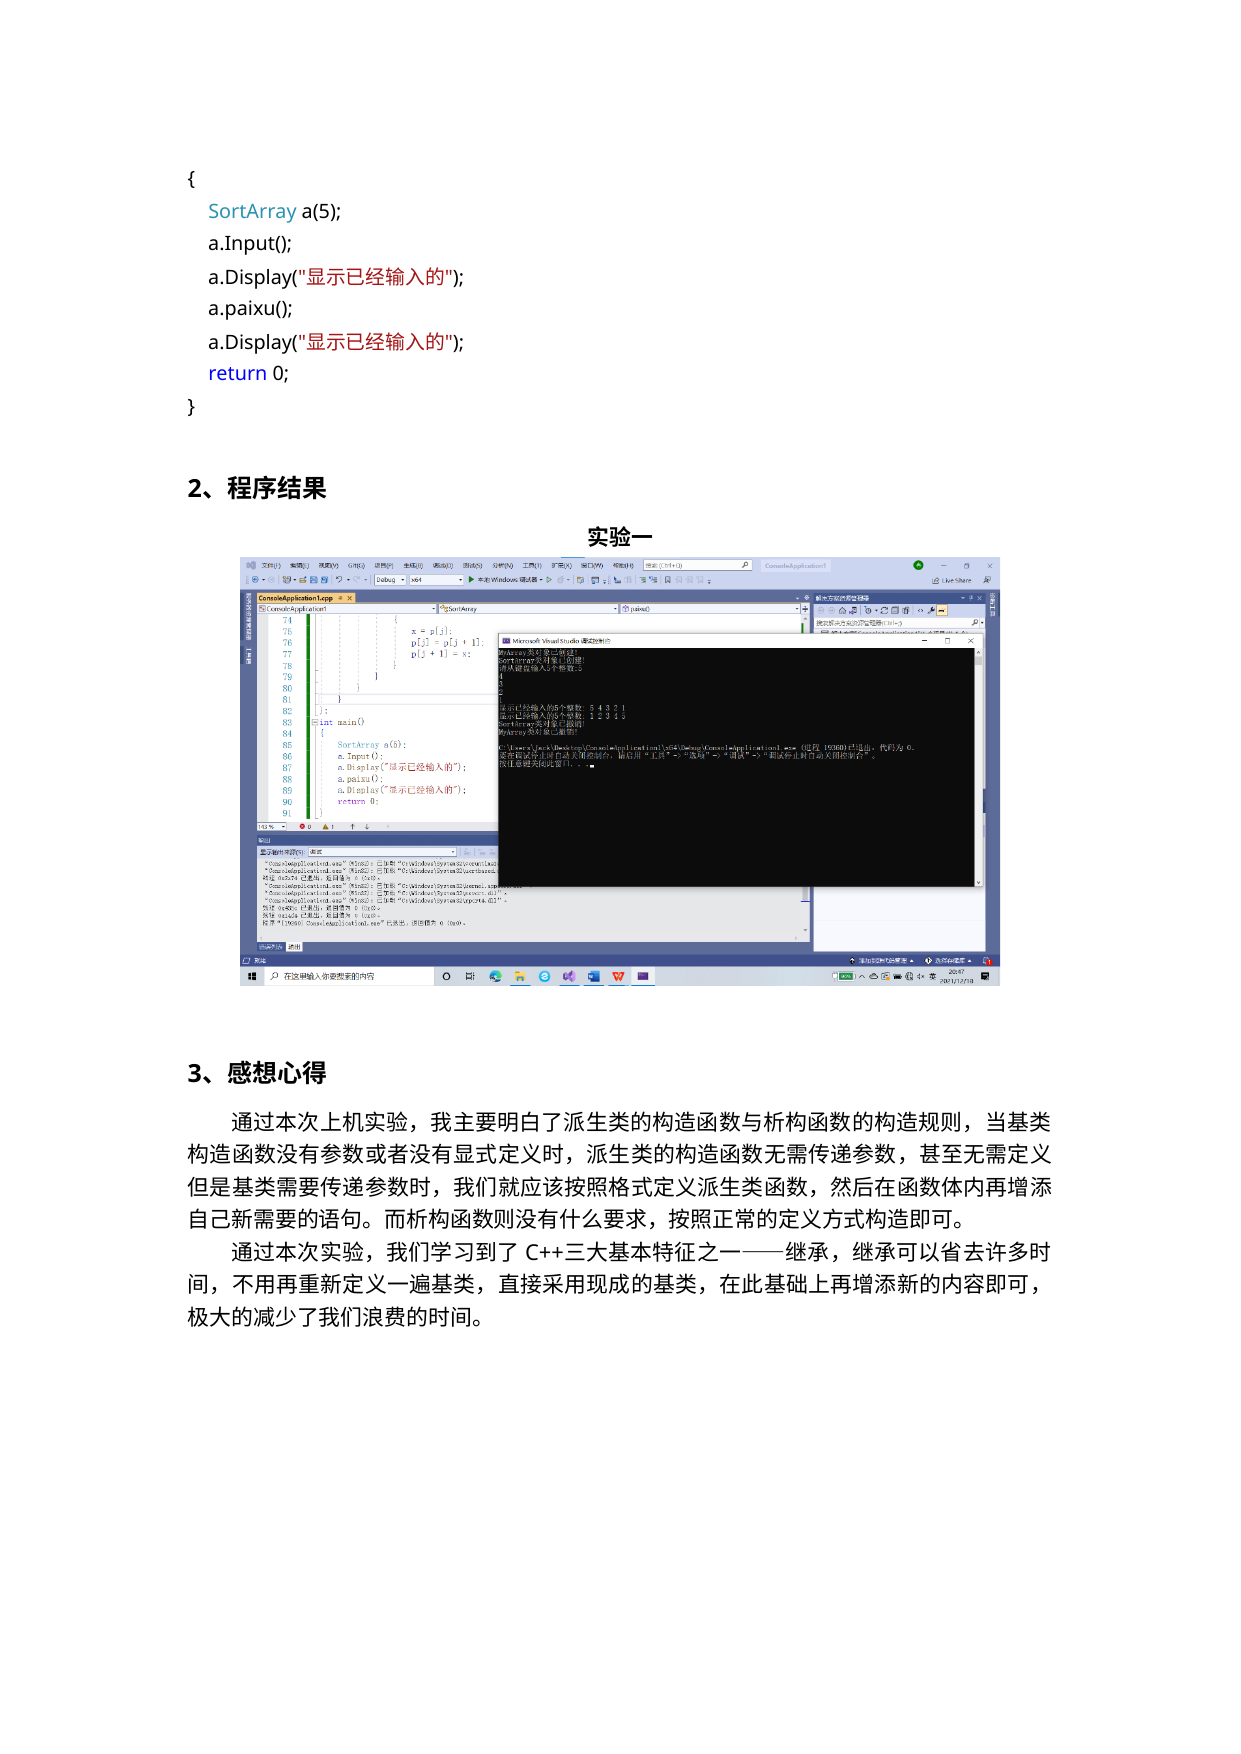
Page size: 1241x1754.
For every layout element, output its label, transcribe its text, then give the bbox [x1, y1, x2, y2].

text 通过本次实验，我们学习到了C++三大基本特征之一——继承，继承可以省去许多时间，不用再重新定义一遍基类，直接采用现成的基类，在此基础上再增添新的内容即可，极大的减少了我们浪费的时间。 [187, 1234, 1053, 1332]
text a.Display("显示已经输入的"); [187, 324, 1053, 357]
text 实验一 [187, 519, 1053, 552]
text return 0; [187, 357, 1053, 389]
text a.Input(); [187, 227, 1053, 259]
text a.paixu(); [187, 292, 1053, 324]
text 2、程序结果 [187, 454, 1053, 519]
text } [187, 389, 1053, 422]
text 3、感想心得 [187, 1039, 1053, 1104]
text SortArray a(5); [187, 194, 1053, 227]
text 通过本次上机实验，我主要明白了派生类的构造函数与析构函数的构造规则，当基类构造函数没有参数或者没有显式定义时，派生类的构造函数无需传递参数，甚至无需定义。但是基类需要传递参数时，我们就应该按照格式定义派生类函数，然后在函数体内再增添自己新需要的语句。而析构函数则没有什么要求，按照正常的定义方式构造即可。 [187, 1104, 1053, 1234]
text { [187, 162, 1053, 194]
picture [240, 557, 1001, 986]
text a.Display("显示已经输入的"); [187, 259, 1053, 292]
